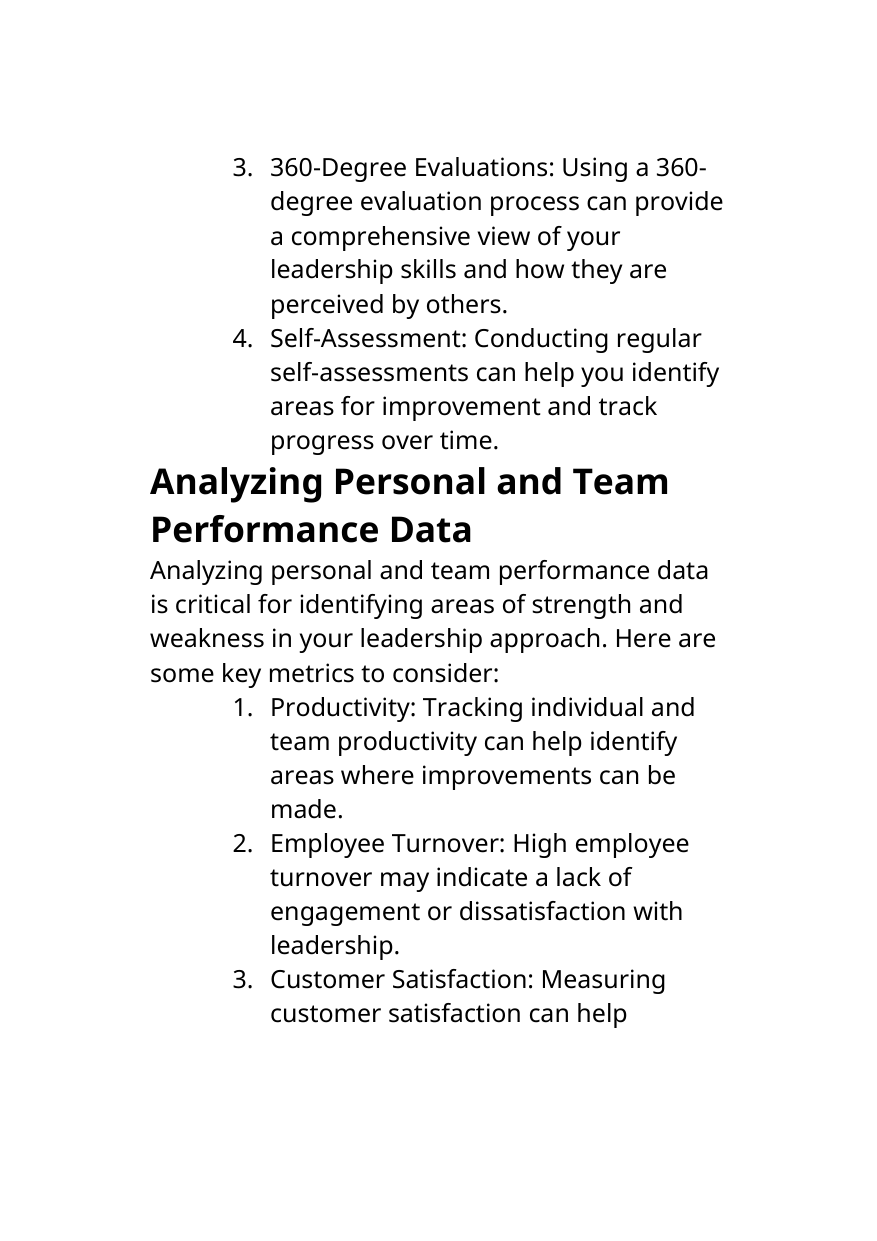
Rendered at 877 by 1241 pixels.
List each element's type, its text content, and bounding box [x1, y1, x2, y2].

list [232, 962, 727, 1030]
subtitle Analyzing Personal and Team Performance Data [150, 457, 727, 553]
text Analyzing personal and team performance data is critical for identifying areas of strength and weakness in your leadership approach. Here are some key metrics to consider: [150, 553, 727, 689]
list Self-Assessment: Conducting regular self-assessments can help you identify areas for improvement and track progress over time. [232, 320, 727, 457]
list 360-Degree Evaluations: Using a 360-degree evaluation process can provide a comprehensive view of your leadership skills and how they are perceived by others. [232, 150, 727, 320]
list Employee Turnover: High employee turnover may indicate a lack of engagement or dissatisfaction with leadership. [232, 826, 727, 962]
list Productivity: Tracking individual and team productivity can help identify areas where improvements can be made. [232, 689, 727, 826]
